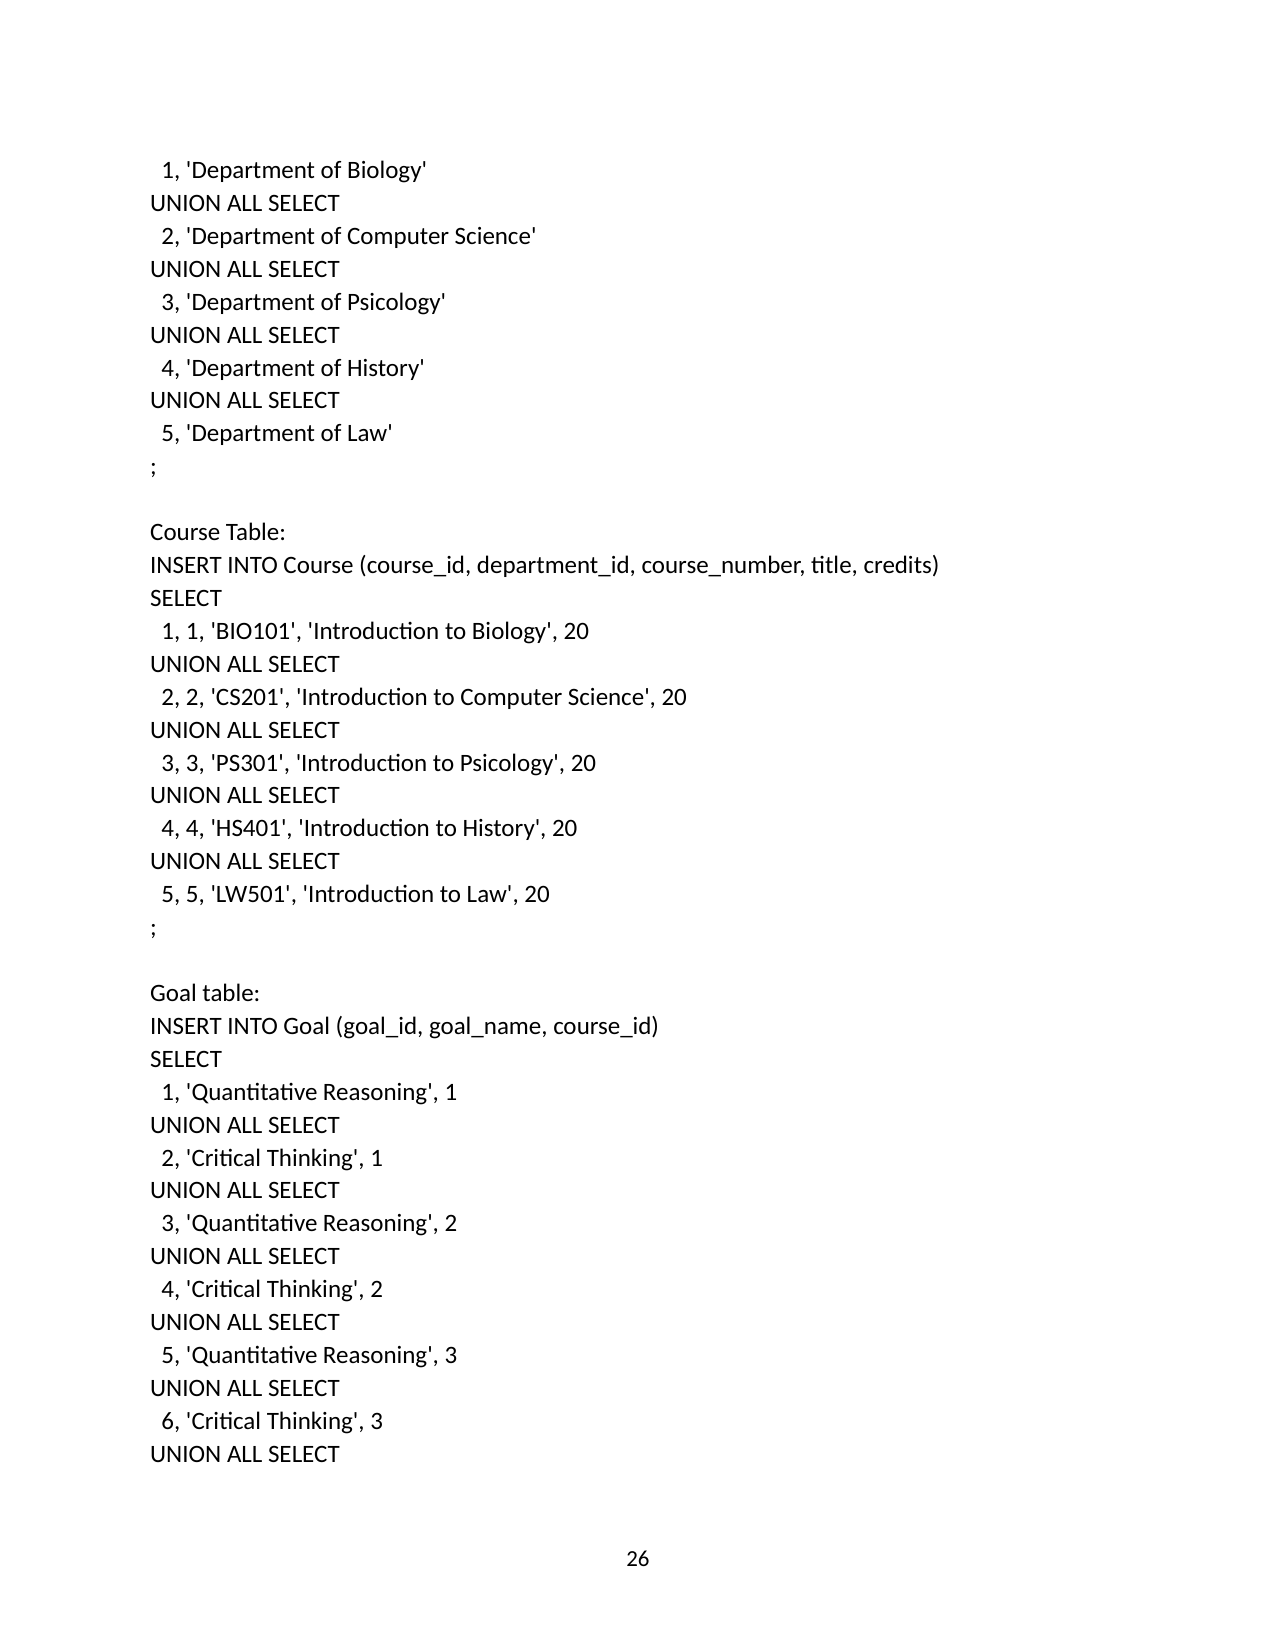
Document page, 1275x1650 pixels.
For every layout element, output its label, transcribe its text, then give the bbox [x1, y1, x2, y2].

text 4, 'Department of History' [150, 352, 1253, 382]
text UNION ALL SELECT [150, 780, 1253, 810]
text UNION ALL SELECT [150, 1372, 1253, 1403]
text 5, 'Quantitative Reasoning', 3 [150, 1339, 1253, 1370]
text 2, 'Department of Computer Science' [150, 220, 1253, 251]
text UNION ALL SELECT [150, 385, 1253, 415]
text 4, 4, 'HS401', 'Introduction to History', 20 [150, 813, 1253, 843]
text SELECT [150, 582, 1253, 613]
text 2, 'Critical Thinking', 1 [150, 1142, 1253, 1172]
text 5, 'Department of Law' [150, 418, 1253, 448]
text UNION ALL SELECT [150, 1109, 1253, 1139]
text ; [150, 911, 1253, 942]
text Goal table: [150, 977, 1253, 1008]
text 3, 'Department of Psicology' [150, 286, 1253, 316]
text UNION ALL SELECT [150, 253, 1253, 283]
text 1, 'Department of Biology' [150, 154, 1253, 185]
text 4, 'Critical Thinking', 2 [150, 1273, 1253, 1304]
text 3, 3, 'PS301', 'Introduction to Psicology', 20 [150, 747, 1253, 777]
text INSERT INTO Course (course_id, department_id, course_number, title, credits) [150, 549, 1253, 580]
text 2, 2, 'CS201', 'Introduction to Computer Science', 20 [150, 681, 1253, 711]
text UNION ALL SELECT [150, 1175, 1253, 1205]
text Course Table: [150, 516, 1253, 547]
text 6, 'Critical Thinking', 3 [150, 1405, 1253, 1436]
text 3, 'Quantitative Reasoning', 2 [150, 1208, 1253, 1238]
text 5, 5, 'LW501', 'Introduction to Law', 20 [150, 878, 1253, 909]
text 1, 'Quantitative Reasoning', 1 [150, 1076, 1253, 1106]
text UNION ALL SELECT [150, 1241, 1253, 1271]
text ; [150, 451, 1253, 481]
text UNION ALL SELECT [150, 319, 1253, 349]
text 1, 1, 'BIO101', 'Introduction to Biology', 20 [150, 615, 1253, 646]
text INSERT INTO Goal (goal_id, goal_name, course_id) [150, 1010, 1253, 1041]
text UNION ALL SELECT [150, 1438, 1253, 1468]
text SELECT [150, 1043, 1253, 1073]
text UNION ALL SELECT [150, 648, 1253, 678]
text UNION ALL SELECT [150, 1306, 1253, 1337]
text UNION ALL SELECT [150, 846, 1253, 876]
text UNION ALL SELECT [150, 714, 1253, 744]
text UNION ALL SELECT [150, 187, 1253, 218]
